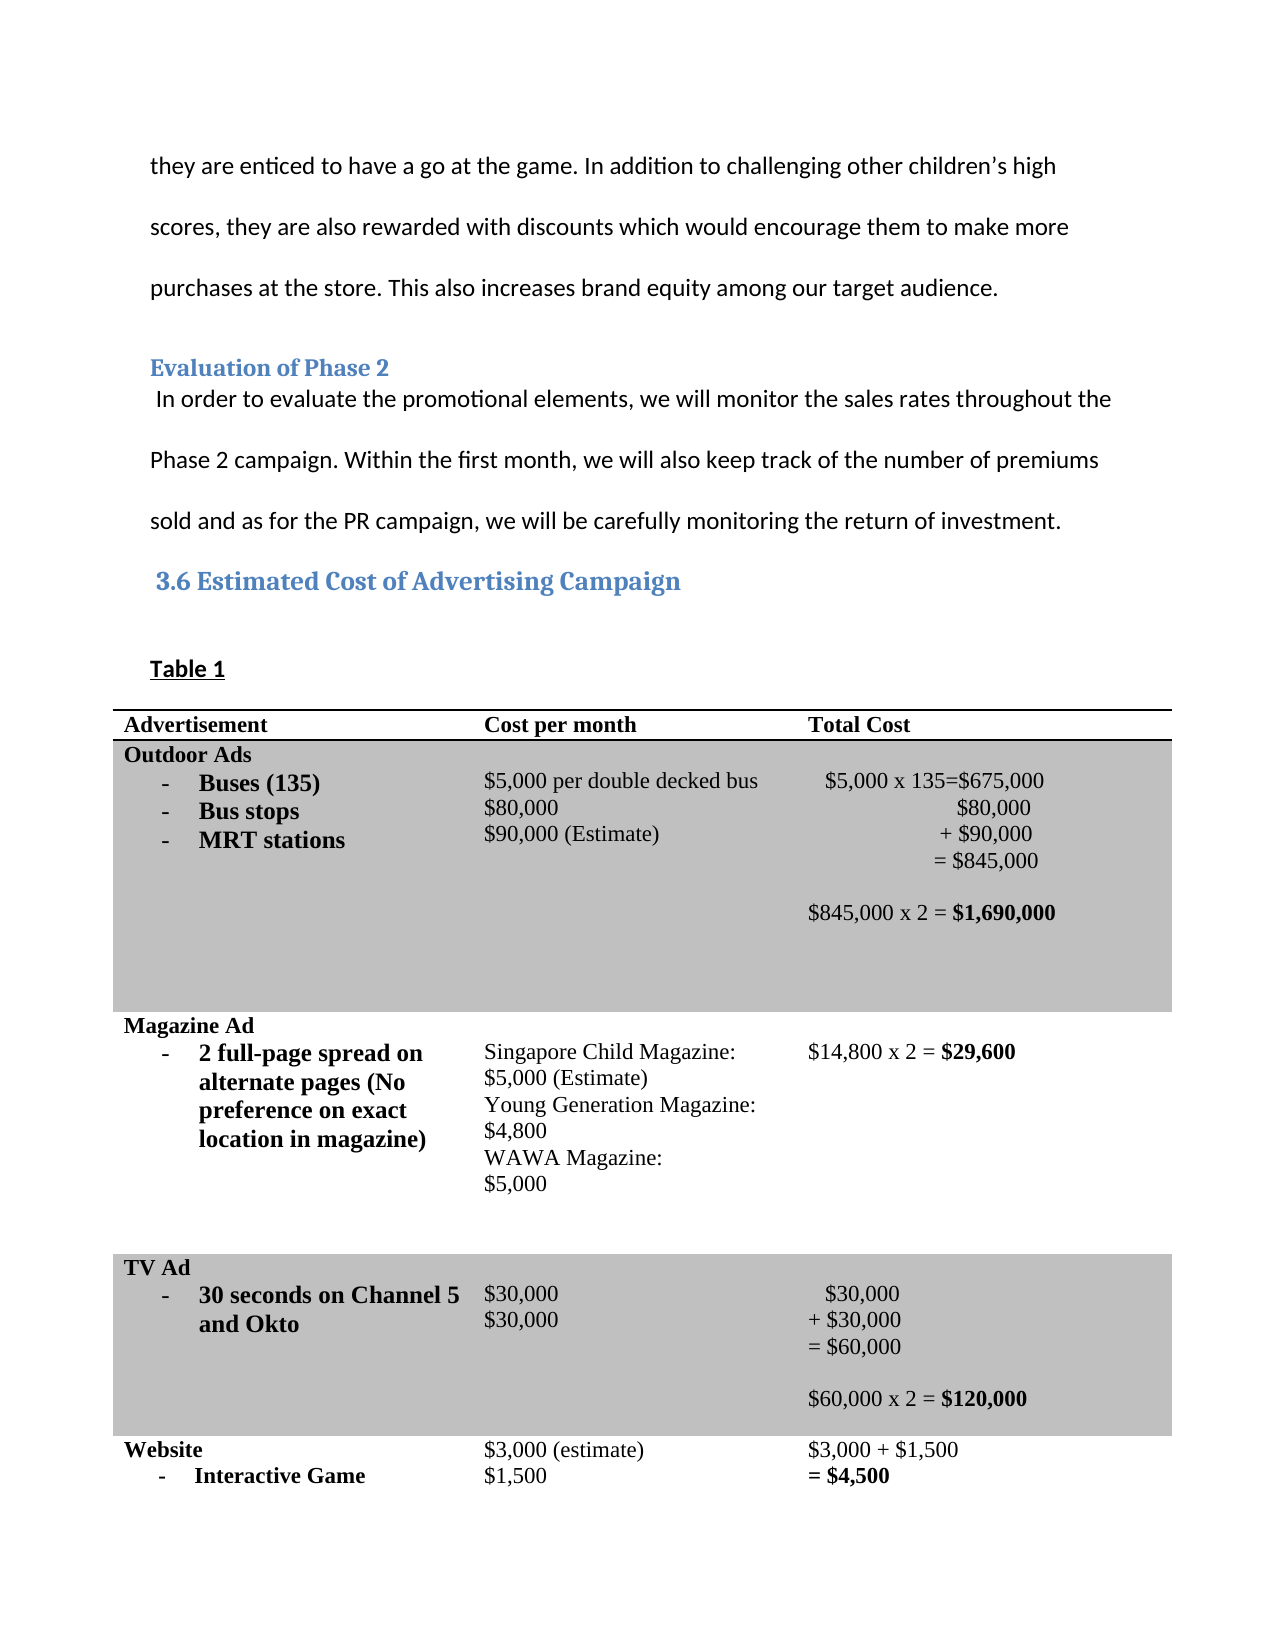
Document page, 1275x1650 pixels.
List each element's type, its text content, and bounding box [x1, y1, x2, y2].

table_cell $3,000 (estimate) $1,500 [473, 1436, 797, 1497]
table_header Advertisement [113, 711, 473, 739]
table_cell Magazine Ad 2 full-page spread on alternate pages (No preference on exact location in magazine) [113, 1012, 473, 1254]
table_cell $14,800 x 2 = $29,600 [797, 1012, 1172, 1254]
subtitle In order to evaluate the promotional elements, we will monitor the sales rates throughout the Phase 2 campaign. Within the first month, we will also keep track of the number of premiums sold and as for the PR campaign, we will be carefully monitoring the return of investment. [150, 383, 1125, 535]
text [150, 150, 1125, 303]
table_cell $30,000 + $30,000 = $60,000 $60,000 x 2 = $120,000 [797, 1254, 1172, 1436]
table_cell Singapore Child Magazine: $5,000 (Estimate) Young Generation Magazine: $4,800 WAWA Magazine: $5,000 [473, 1012, 797, 1254]
text Table 1 [150, 653, 1125, 683]
table_cell $5,000 per double decked bus $80,000 $90,000 (Estimate) [473, 741, 797, 1012]
table_cell $30,000 $30,000 [473, 1254, 797, 1436]
table_cell Outdoor Ads Buses (135) Bus stops MRT stations [113, 741, 473, 1012]
table_header Total Cost [797, 711, 1172, 739]
table_cell $5,000 x 135=$675,000 $80,000 + $90,000 = $845,000 $845,000 x 2 = $1,690,000 [797, 741, 1172, 1012]
table_header Cost per month [473, 711, 797, 739]
subtitle 3.6 Estimated Cost of Advertising Campaign [150, 566, 1125, 597]
table_cell $3,000 + $1,500 = $4,500 [797, 1436, 1172, 1497]
table_cell TV Ad 30 seconds on Channel 5 and Okto [113, 1254, 473, 1436]
table_cell Website - Interactive Game [113, 1436, 473, 1497]
subtitle Evaluation of Phase 2 [150, 354, 1125, 383]
